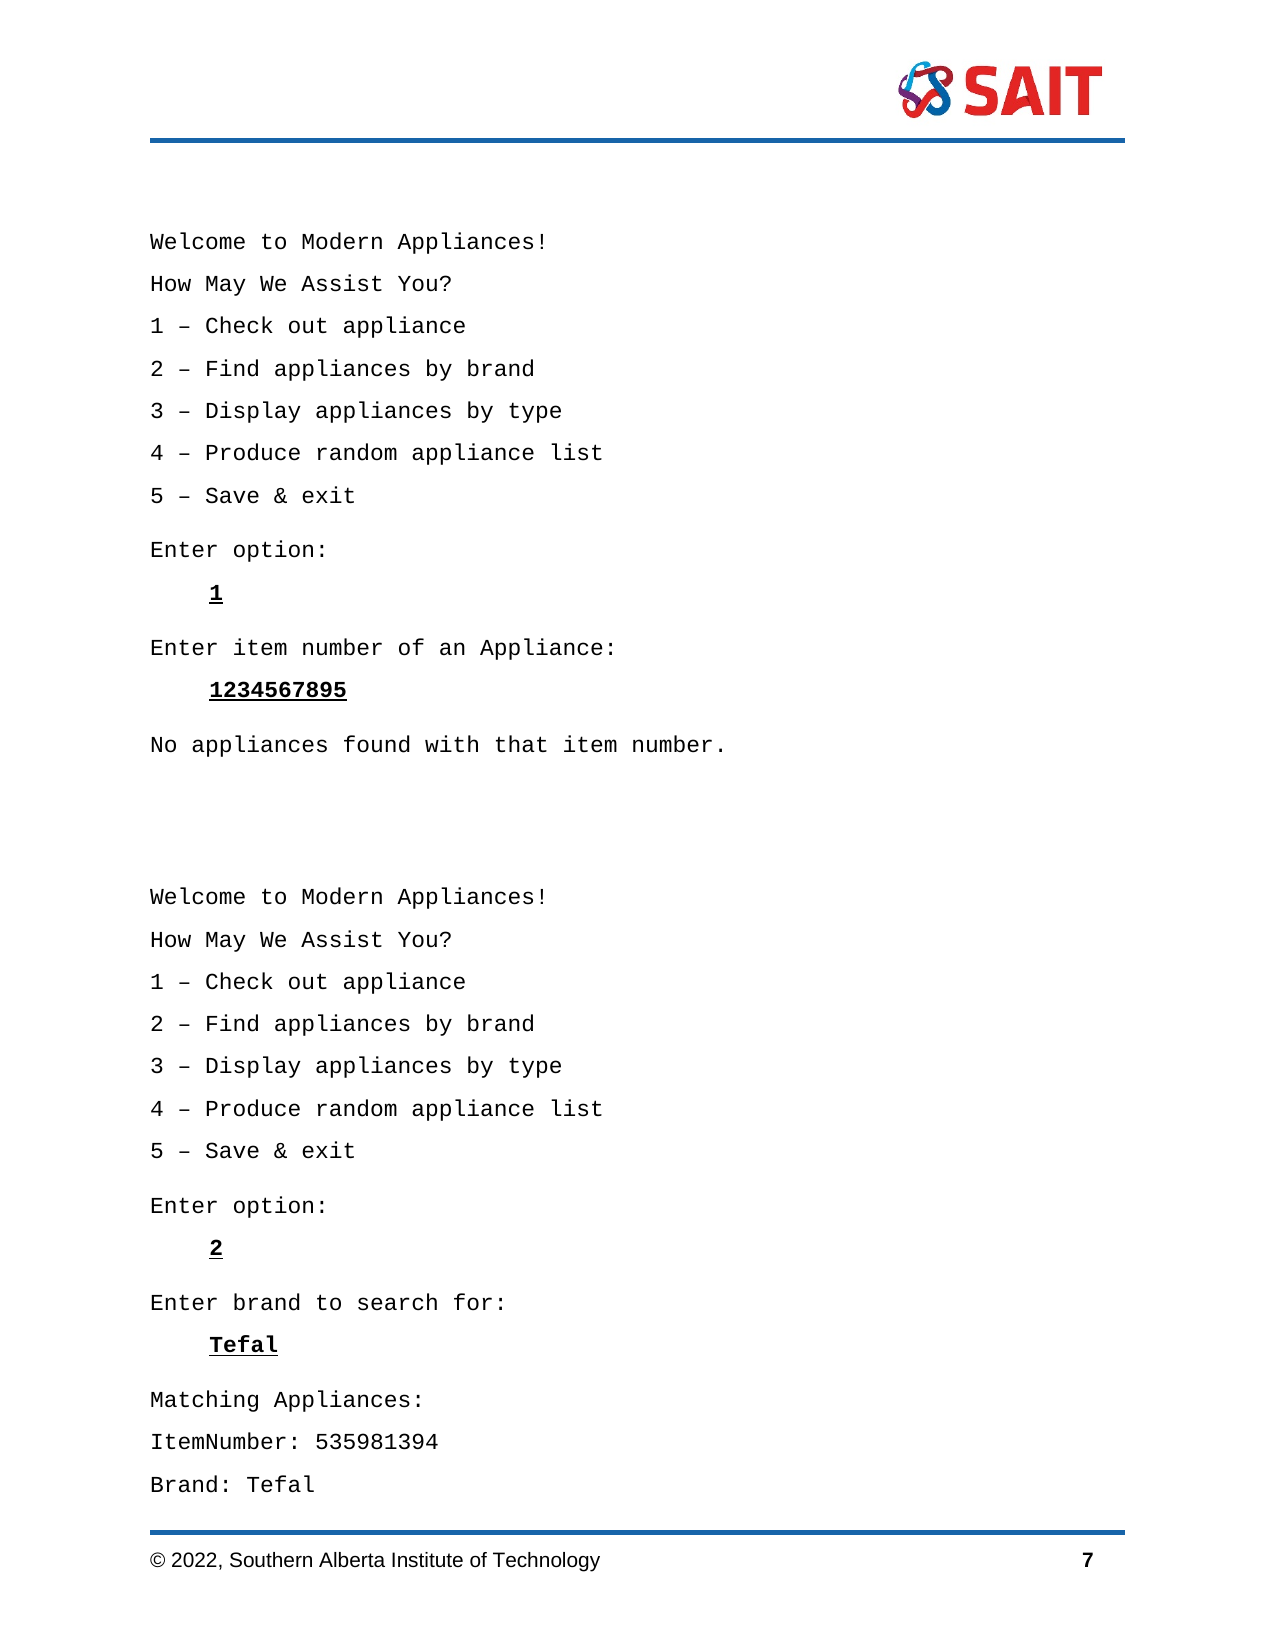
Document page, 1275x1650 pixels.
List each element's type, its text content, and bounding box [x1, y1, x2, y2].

text Enter brand to search for: [150, 1291, 1125, 1317]
text 2 – Find appliances by brand [150, 357, 1125, 383]
text 3 – Display appliances by type [150, 399, 1125, 425]
text 1 – Check out appliance [150, 315, 1125, 341]
text 5 – Save & exit [150, 1139, 1125, 1165]
text Welcome to Modern Appliances! [150, 886, 1125, 912]
text 4 – Produce random appliance list [150, 1097, 1125, 1123]
text Enter option: [150, 539, 1125, 565]
text 1 [209, 581, 1125, 607]
text No appliances found with that item number. [150, 733, 1125, 759]
text Tefal [209, 1333, 1125, 1359]
text 1 – Check out appliance [150, 970, 1125, 996]
text Matching Appliances: [150, 1388, 1125, 1414]
text 2 [209, 1236, 1125, 1262]
text 3 – Display appliances by type [150, 1055, 1125, 1081]
text 1234567895 [209, 678, 1125, 704]
text Brand: Tefal [150, 1473, 1125, 1499]
text How May We Assist You? [150, 272, 1125, 298]
text ItemNumber: 535981394 [150, 1431, 1125, 1457]
text 2 – Find appliances by brand [150, 1012, 1125, 1038]
picture [874, 37, 1125, 138]
text Welcome to Modern Appliances! [150, 230, 1125, 256]
text How May We Assist You? [150, 928, 1125, 954]
text 5 – Save & exit [150, 484, 1125, 510]
text Enter item number of an Appliance: [150, 636, 1125, 662]
text 4 – Produce random appliance list [150, 442, 1125, 468]
text Enter option: [150, 1194, 1125, 1220]
